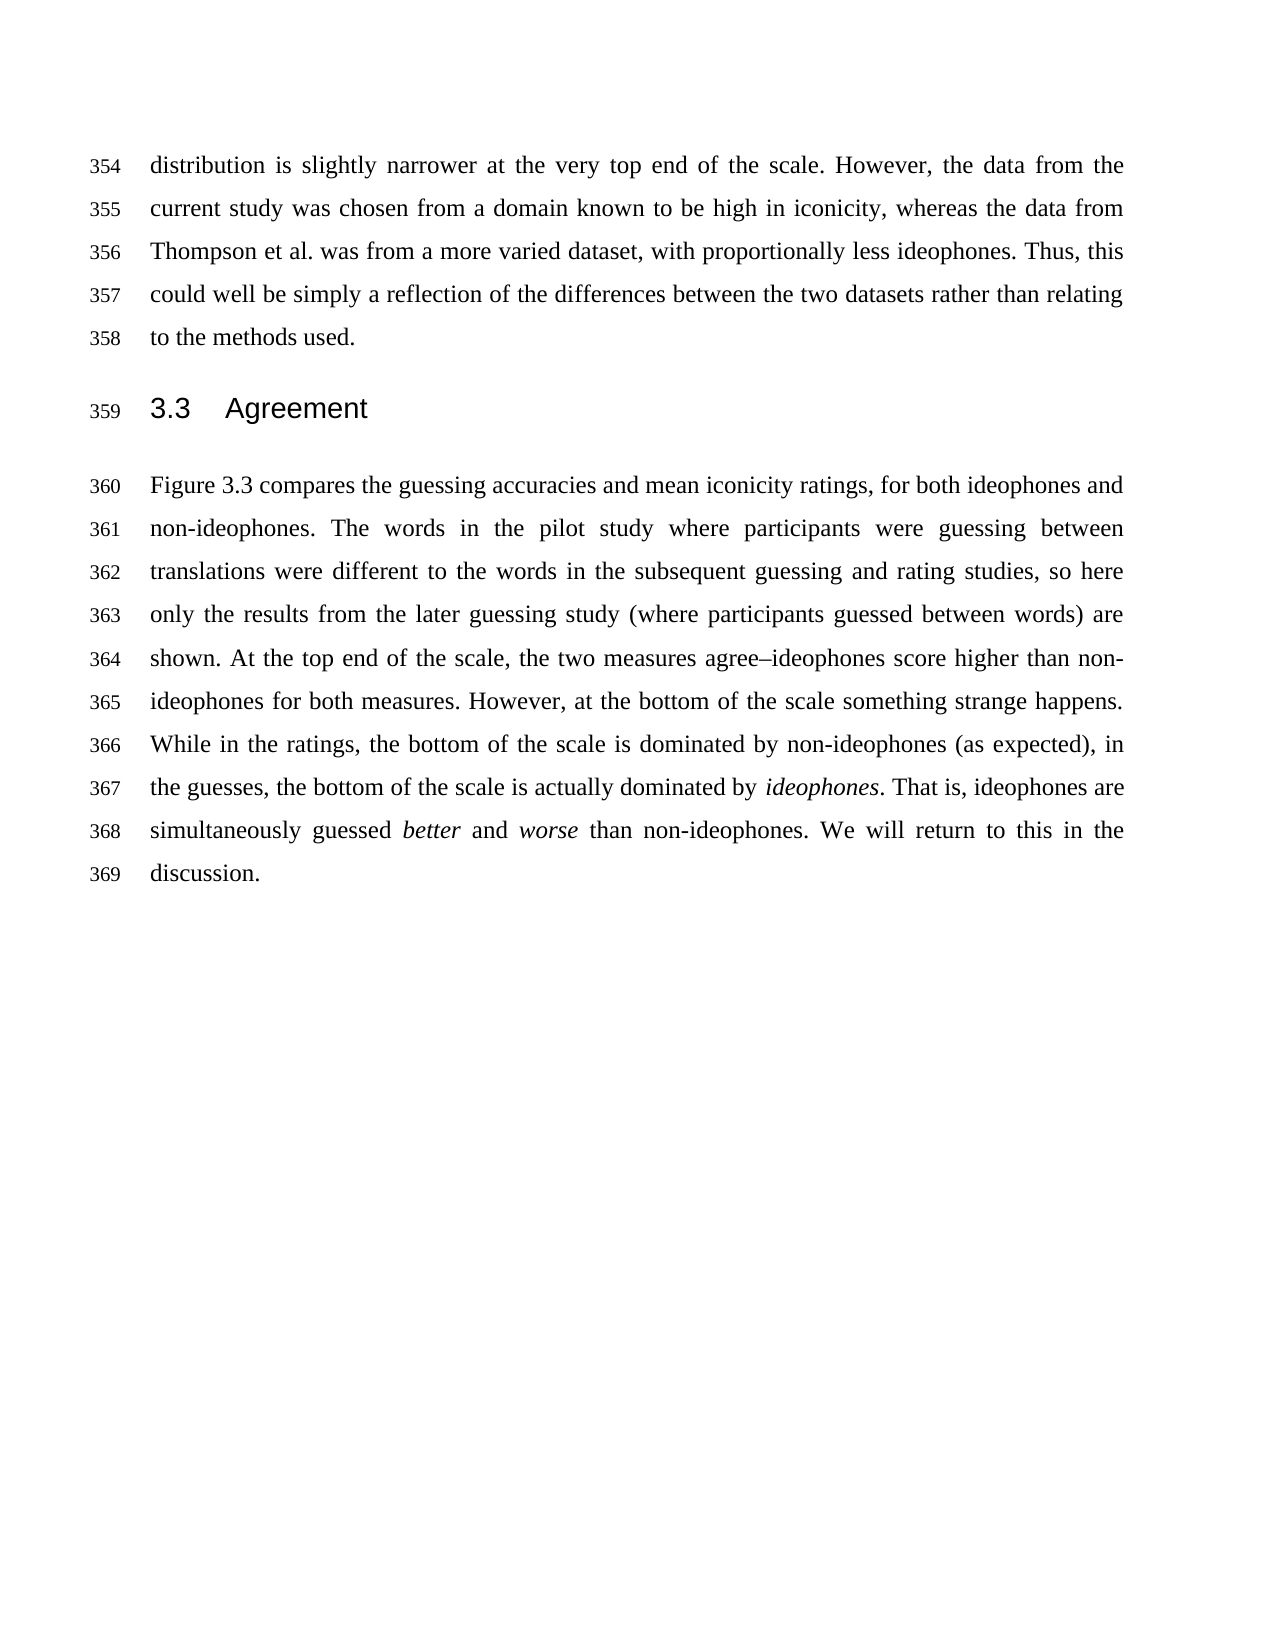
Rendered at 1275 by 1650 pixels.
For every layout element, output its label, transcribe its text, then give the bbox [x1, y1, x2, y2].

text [150, 150, 1125, 351]
subtitle 3.3 Agreement [150, 391, 1125, 424]
text Figure 3.3 compares the guessing accuracies and mean iconicity ratings, for both ideophones and non-ideophones. The words in the pilot study where participants were guessing between translations were different to the words in the subsequent guessing and rating studies, so here only the results from the later guessing study (where participants guessed between words) are shown. At the top end of the scale, the two measures agree–ideophones score higher than non-ideophones for both measures. However, at the bottom of the scale something strange happens. While in the ratings, the bottom of the scale is dominated by non-ideophones (as expected), in the guesses, the bottom of the scale is actually dominated by ideophones. That is, ideophones are simultaneously guessed better and worse than non-ideophones. We will return to this in the discussion. [150, 470, 1125, 887]
